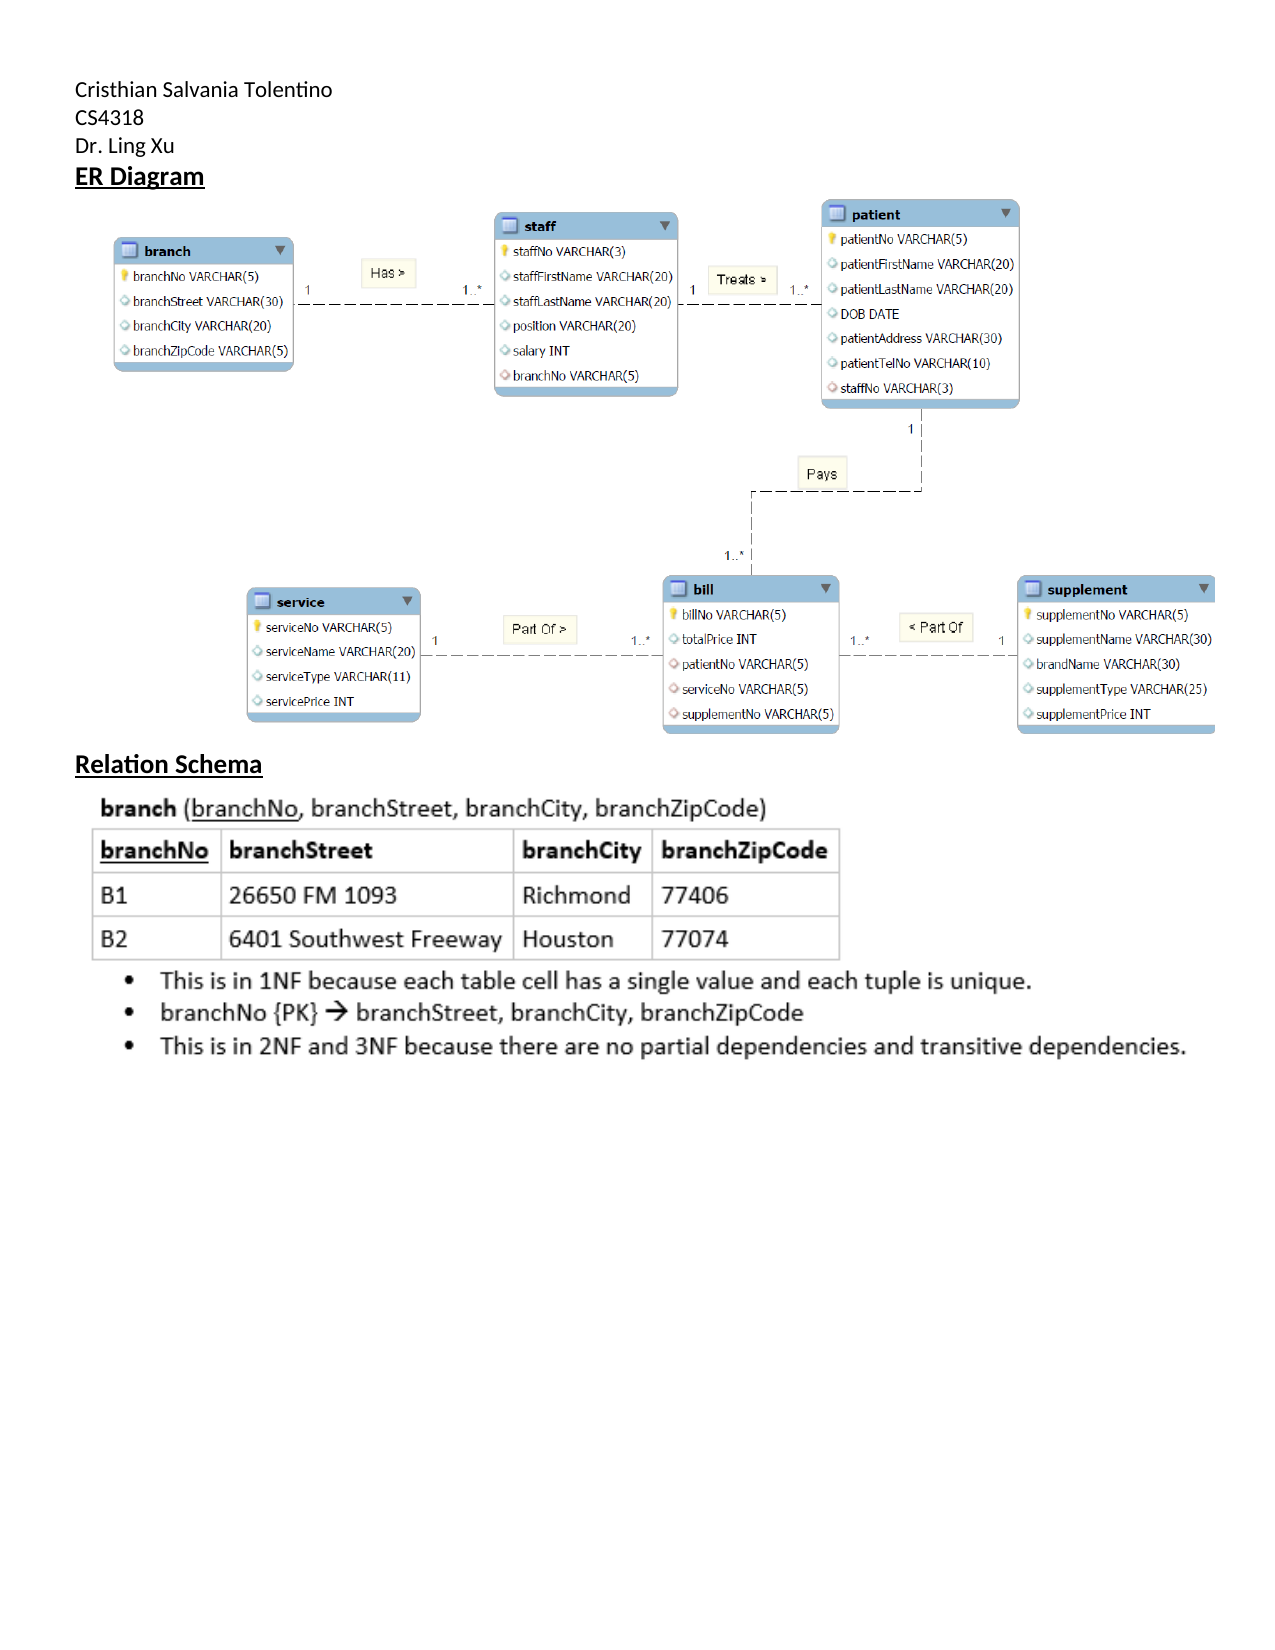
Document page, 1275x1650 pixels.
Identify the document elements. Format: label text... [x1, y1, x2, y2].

text Relation Schema [75, 748, 1200, 781]
picture [75, 192, 1229, 748]
picture [77, 780, 1198, 1073]
text ER Diagram [75, 159, 1200, 192]
